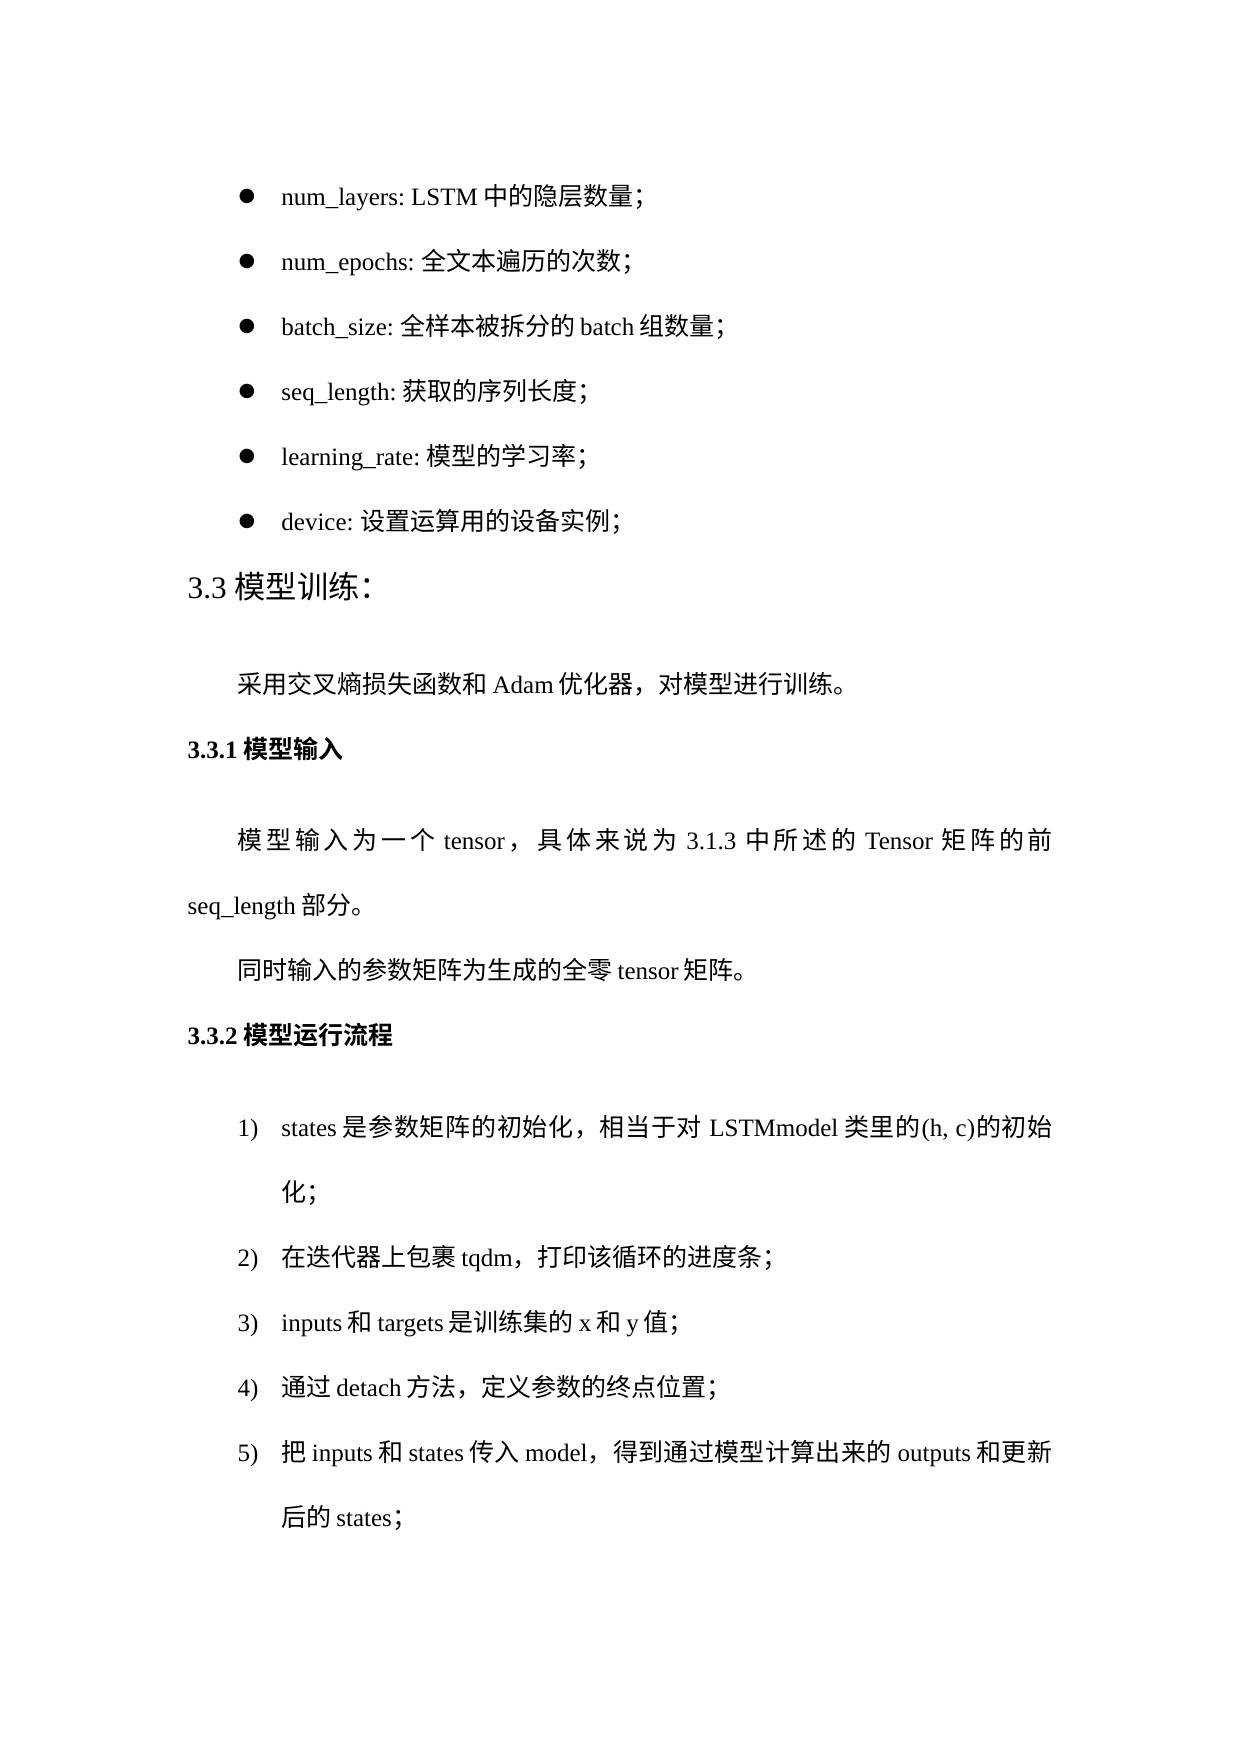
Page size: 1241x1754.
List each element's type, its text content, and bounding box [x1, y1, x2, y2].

text 采用交叉熵损失函数和Adam优化器，对模型进行训练。 [187, 650, 1053, 715]
list 把inputs和states传入model，得到通过模型计算出来的outputs和更新后的states； [237, 1418, 1053, 1548]
list 在迭代器上包裹tqdm，打印该循环的进度条； [237, 1223, 1053, 1288]
list 通过detach方法，定义参数的终点位置； [237, 1353, 1053, 1418]
list device: 设置运算用的设备实例； [237, 487, 1053, 552]
list states是参数矩阵的初始化，相当于对LSTMmodel类里的(h, c)的初始化； [237, 1093, 1053, 1223]
text 同时输入的参数矩阵为生成的全零tensor矩阵。 [187, 936, 1053, 1001]
subtitle 3.3.1 模型输入 [187, 715, 1053, 780]
list seq_length: 获取的序列长度； [237, 357, 1053, 422]
subtitle 3.3.2 模型运行流程 [187, 1001, 1053, 1066]
text 模型输入为一个tensor，具体来说为3.1.3中所述的Tensor矩阵的前seq_length部分。 [187, 806, 1053, 936]
list num_layers: LSTM中的隐层数量； [237, 162, 1053, 227]
list inputs和targets是训练集的x和y值； [237, 1288, 1053, 1353]
list batch_size: 全样本被拆分的batch组数量； [237, 292, 1053, 357]
subtitle 3.3 模型训练： [187, 552, 1053, 617]
list learning_rate: 模型的学习率； [237, 422, 1053, 487]
list num_epochs: 全文本遍历的次数； [237, 227, 1053, 292]
